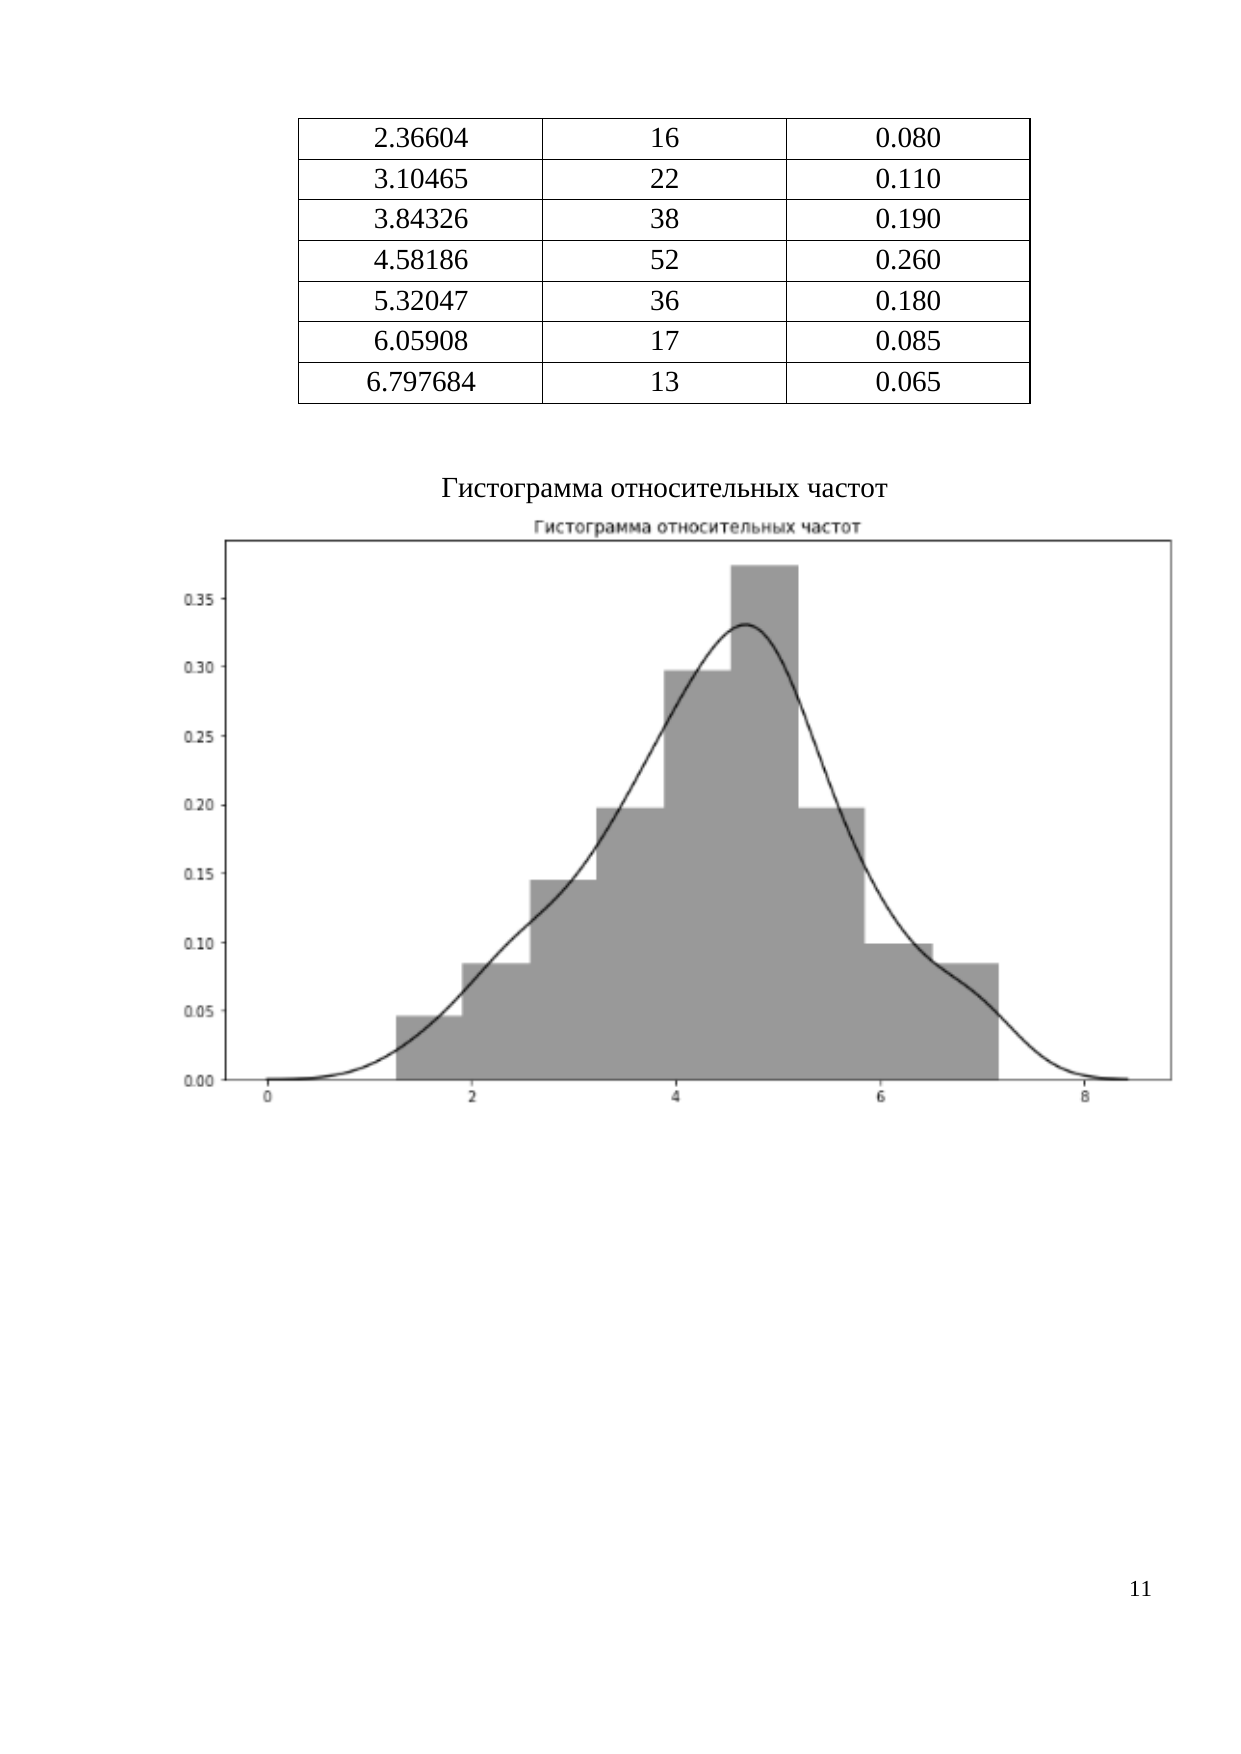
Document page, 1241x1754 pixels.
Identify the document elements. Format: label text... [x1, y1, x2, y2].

table_cell 6.05908 [299, 322, 542, 362]
table_cell 6.797684 [299, 363, 542, 402]
table_cell 16 [543, 119, 786, 159]
table_cell 0.180 [787, 282, 1029, 321]
table_cell 52 [543, 241, 786, 281]
table_cell 38 [543, 200, 786, 240]
table_cell 0.260 [787, 241, 1029, 281]
table_cell 2.36604 [299, 119, 542, 159]
table_cell 36 [543, 282, 786, 321]
table_cell 0.110 [787, 160, 1029, 199]
picture [177, 517, 1186, 1116]
table_cell 4.58186 [299, 241, 542, 281]
table_cell 17 [543, 322, 786, 362]
table_cell 3.84326 [299, 200, 542, 240]
table_cell 5.32047 [299, 282, 542, 321]
table_cell 3.10465 [299, 160, 542, 199]
table_cell 22 [543, 160, 786, 199]
table_cell 13 [543, 363, 786, 402]
subtitle Гистограмма относительных частот [177, 470, 1152, 504]
table_cell 0.065 [787, 363, 1029, 402]
table_cell 0.085 [787, 322, 1029, 362]
table_cell 0.080 [787, 119, 1029, 159]
table_cell 0.190 [787, 200, 1029, 240]
